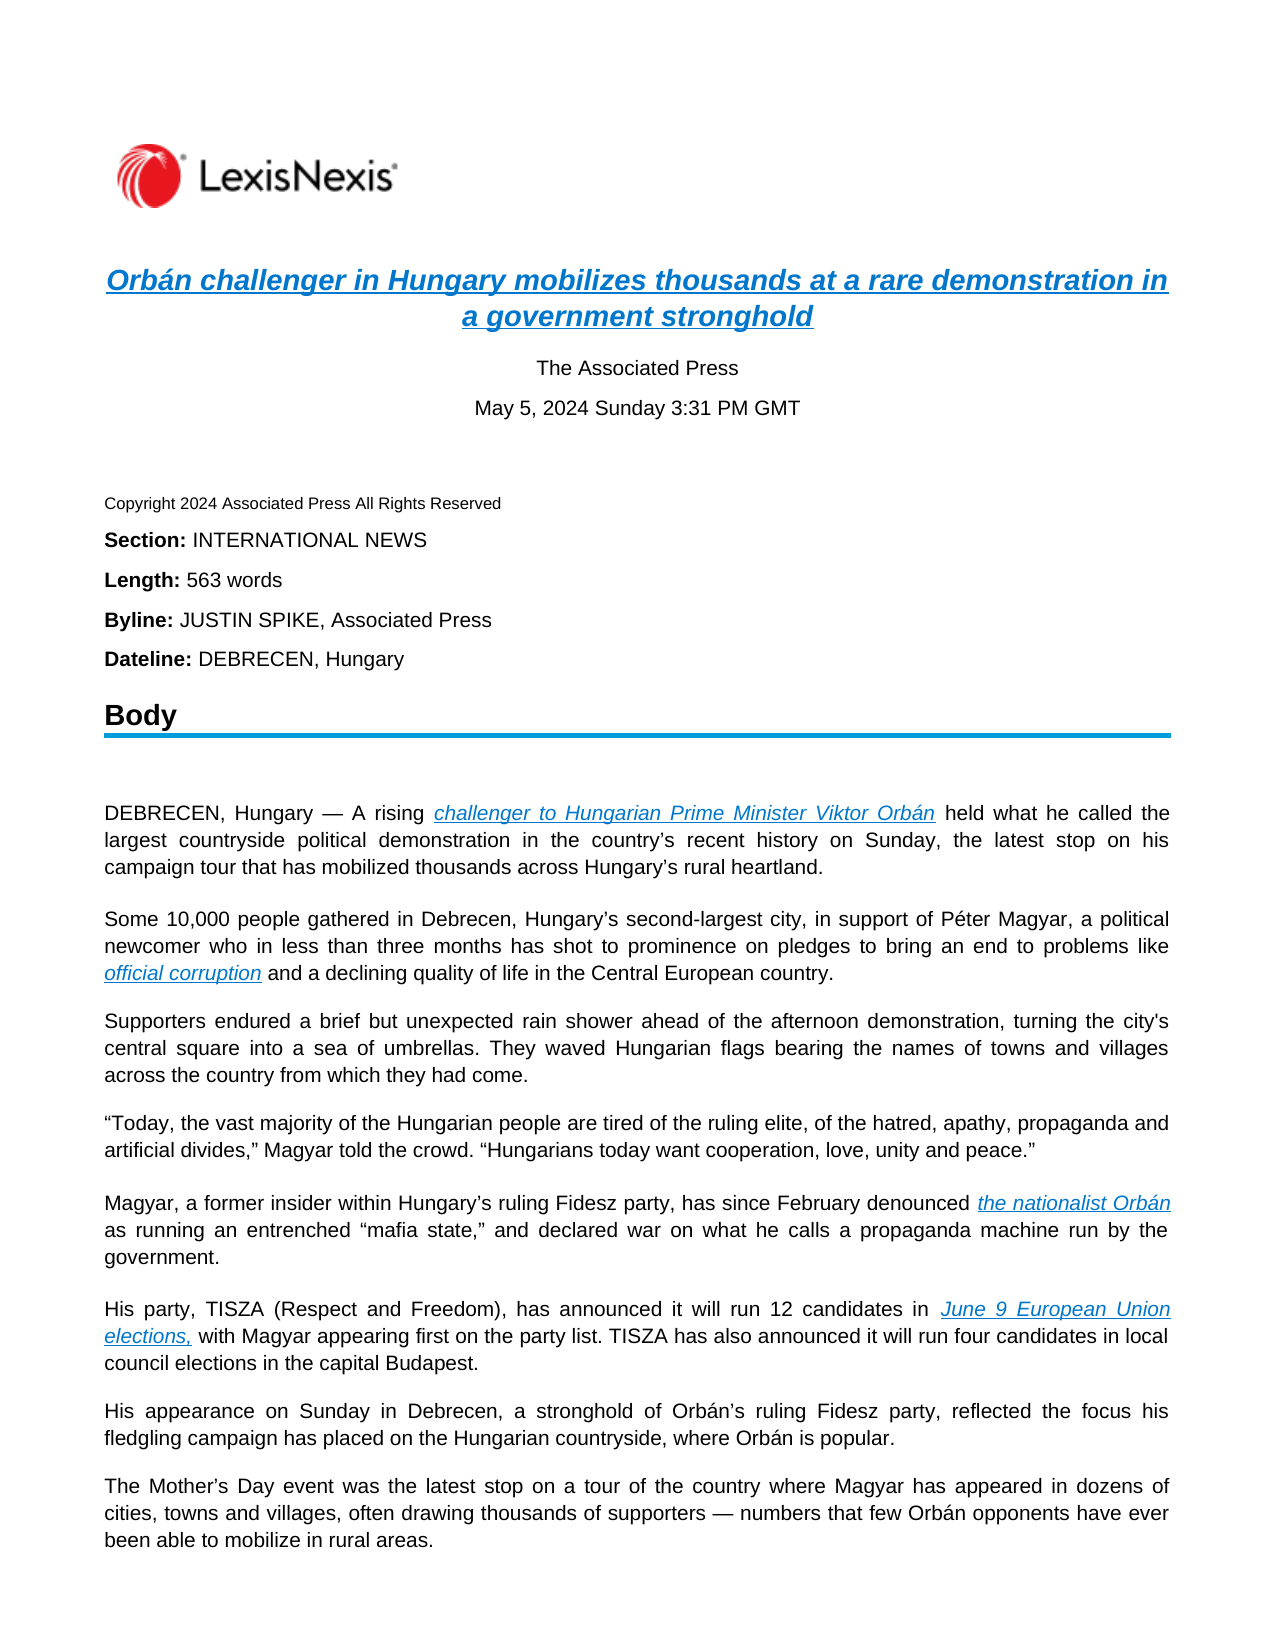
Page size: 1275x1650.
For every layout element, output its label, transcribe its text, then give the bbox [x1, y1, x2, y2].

text “Today, the vast majority of the Hungarian people are tired of the ruling elite, of the hatred, apathy, propaganda and artificial divides,” Magyar told the crowd. “Hungarians today want cooperation, love, unity and peace.” [104, 1108, 1171, 1162]
text May 5, 2024 Sunday 3:31 PM GMT [104, 393, 1171, 420]
text Copyright 2024 Associated Press All Rights Reserved [104, 461, 1171, 513]
text The Associated Press [104, 353, 1171, 380]
text DEBRECEN, Hungary — A rising challenger to Hungarian Prime Minister Viktor Orbán held what he called the largest countryside political demonstration in the country’s recent history on Sunday, the latest stop on his campaign tour that has mobilized thousands across Hungary’s rural heartland. [104, 798, 1171, 879]
text Length: 563 words [104, 565, 1171, 592]
text Section: INTERNATIONAL NEWS [104, 525, 1171, 552]
text Byline: JUSTIN SPIKE, Associated Press [104, 604, 1171, 631]
text His appearance on Sunday in Debrecen, a stronghold of Orbán’s ruling Fidesz party, reflected the focus his fledgling campaign has placed on the Hungarian countryside, where Orbán is popular. [104, 1396, 1171, 1450]
picture [104, 144, 412, 208]
text Supporters endured a brief but unexpected rain shower ahead of the afternoon demonstration, turning the city's central square into a sea of umbrellas. They waved Hungarian flags bearing the names of towns and villages across the country from which they had come. [104, 1006, 1171, 1087]
text Some 10,000 people gathered in Debrecen, Hungary’s second-largest city, in support of Péter Magyar, a political newcomer who in less than three months has shot to prominence on pledges to bring an end to problems like official corruption and a declining quality of life in the Central European country. [104, 904, 1171, 985]
subtitle Orbán challenger in Hungary mobilizes thousands at a rare demonstration in a government stronghold [104, 261, 1171, 332]
text Magyar, a former insider within Hungary’s ruling Fidesz party, has since February denounced the nationalist Orbán as running an entrenched “mafia state,” and declared war on what he calls a propaganda machine run by the government. [104, 1187, 1171, 1268]
text His party, TISZA (Respect and Freedom), has announced it will run 12 candidates in June 9 European Union elections, with Magyar appearing first on the party list. TISZA has also announced it will run four candidates in local council elections in the capital Budapest. [104, 1293, 1171, 1375]
text Body [104, 696, 1171, 731]
text Dateline: DEBRECEN, Hungary [104, 644, 1171, 671]
text The Mother’s Day event was the latest stop on a tour of the country where Magyar has appeared in dozens of cities, towns and villages, often drawing thousands of supporters — numbers that few Orbán opponents have ever been able to mobilize in rural areas. [104, 1471, 1171, 1552]
